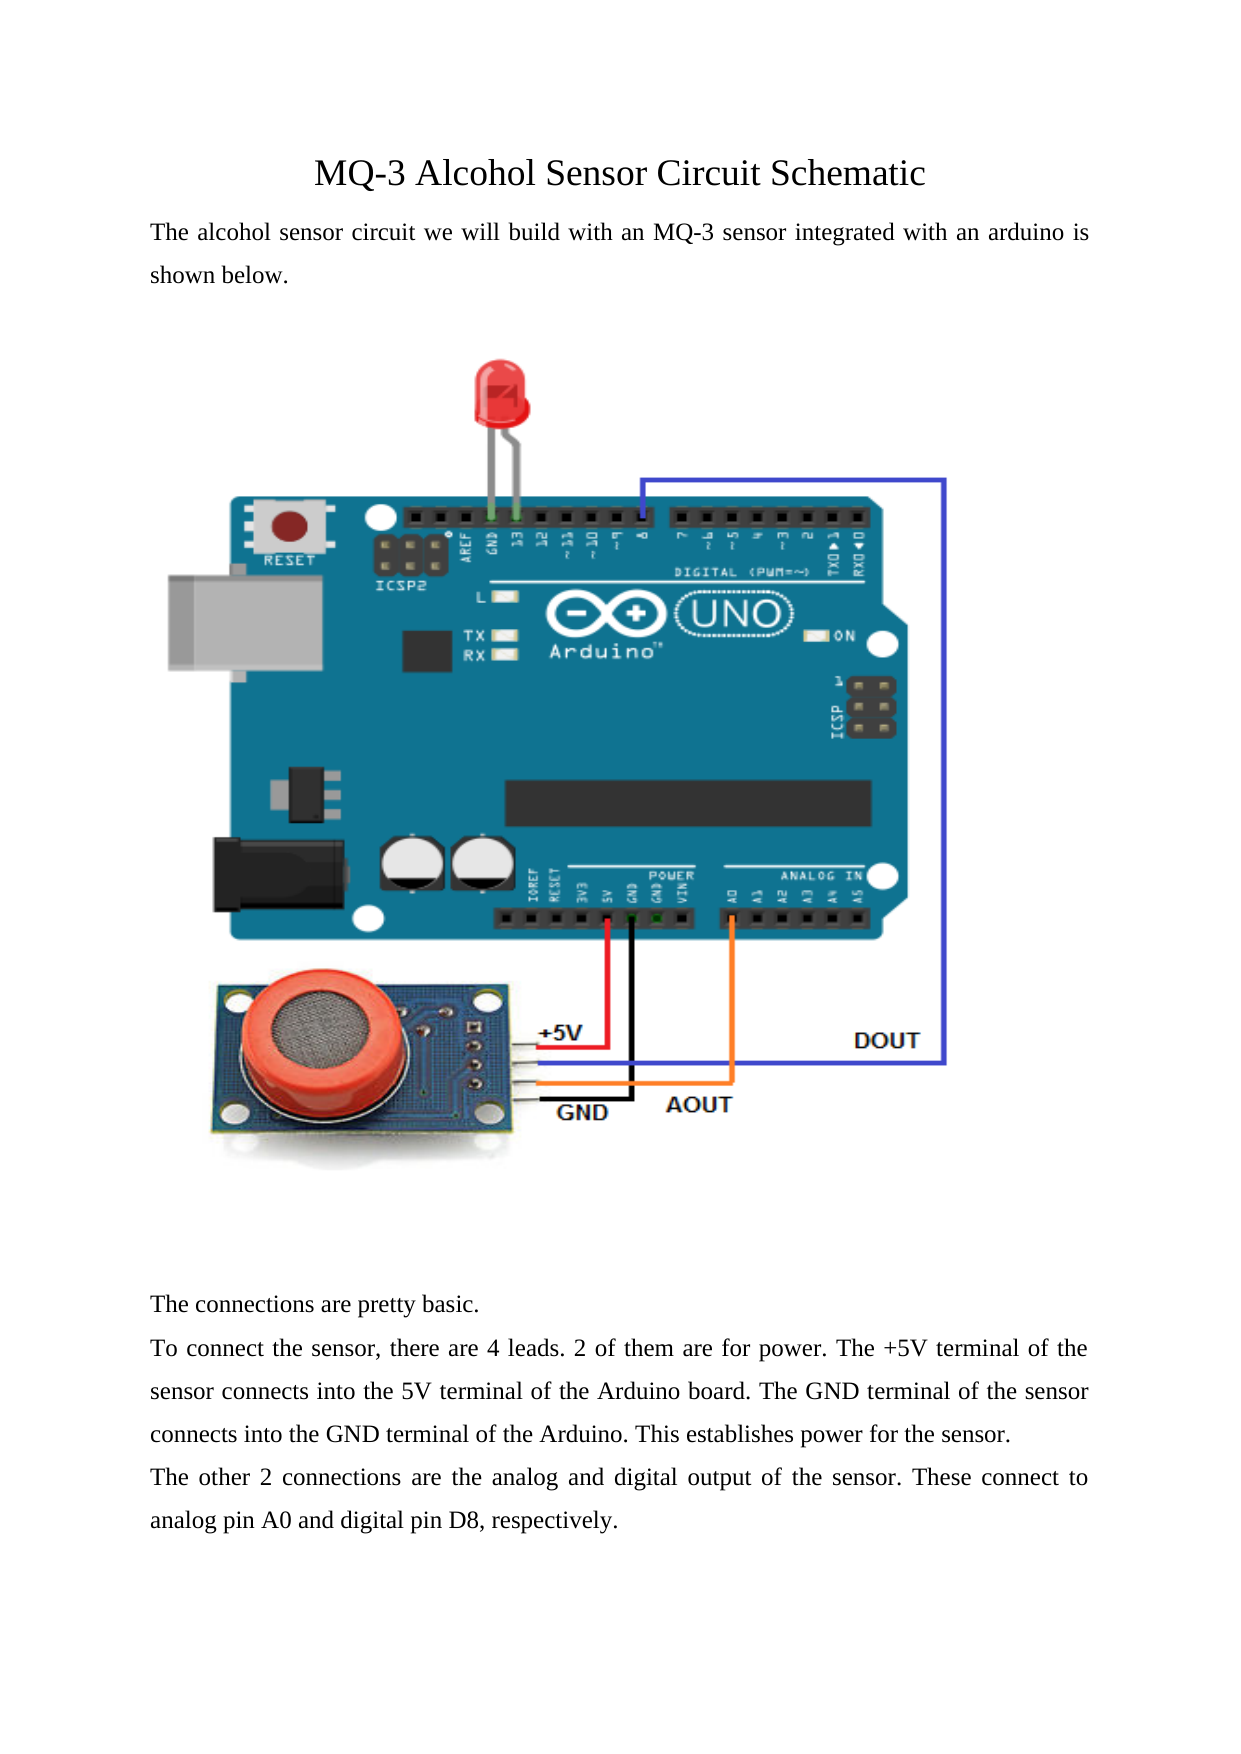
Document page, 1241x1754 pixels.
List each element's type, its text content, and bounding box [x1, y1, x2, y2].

text The alcohol sensor circuit we will build with an MQ-3 sensor integrated with an arduino is shown below. [150, 217, 1090, 288]
subtitle MQ-3 Alcohol Sensor Circuit Schematic [150, 150, 1090, 193]
picture [161, 356, 1079, 1172]
text To connect the sensor, there are 4 leads. 2 of them are for power. The +5V terminal of the sensor connects into the 5V terminal of the Arduino board. The GND terminal of the sensor connects into the GND terminal of the Arduino. This establishes power for the sensor. [150, 1333, 1090, 1448]
text The connections are pretty basic. [150, 1289, 1090, 1318]
text The other 2 connections are the analog and digital output of the sensor. These connect to analog pin A0 and digital pin D8, respectively. [150, 1462, 1090, 1534]
